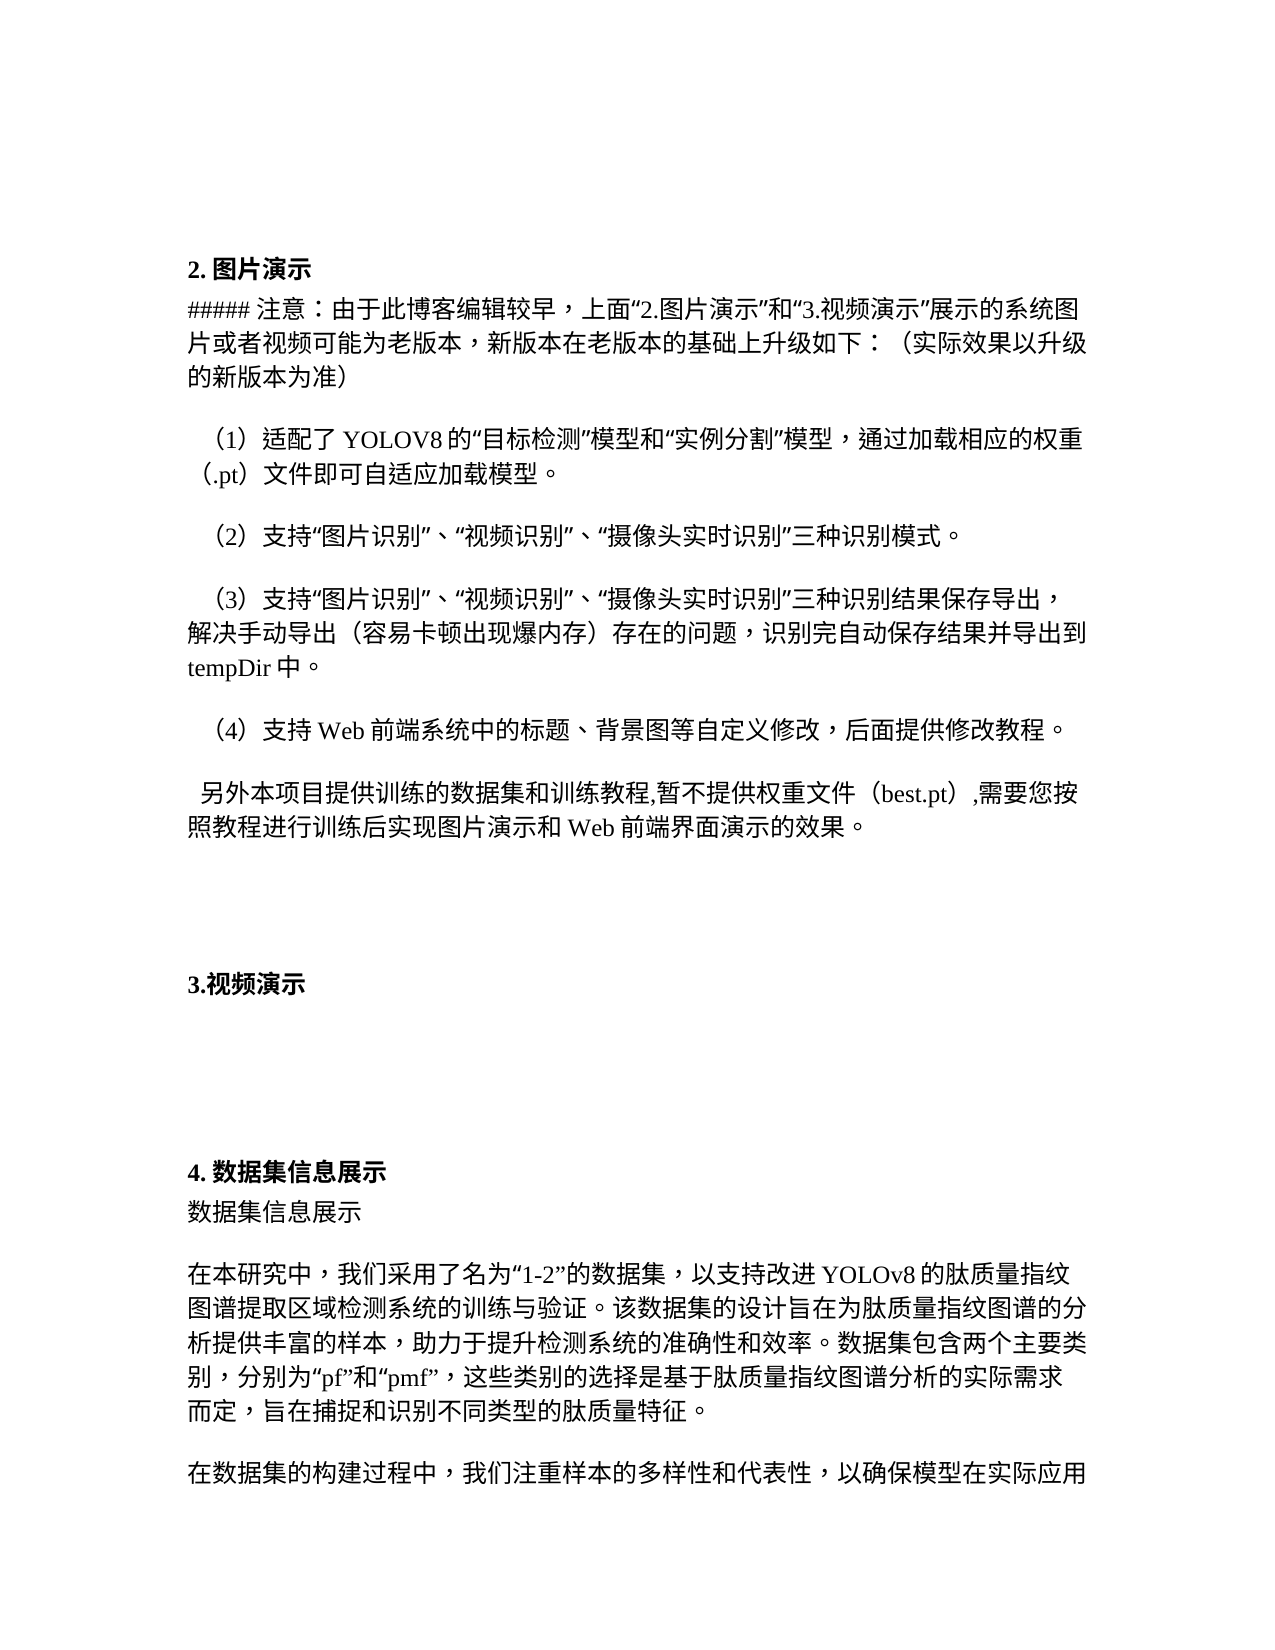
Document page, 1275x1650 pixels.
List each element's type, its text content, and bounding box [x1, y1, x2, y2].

text ##### 注意：由于此博客编辑较早，上面“2.图片演示”和“3.视频演示”展示的系统图片或者视频可能为老版本，新版本在老版本的基础上升级如下：（实际效果以升级的新版本为准） （1）适配了YOLOV8的“目标检测”模型和“实例分割”模型，通过加载相应的权重（.pt）文件即可自适应加载模型。 （2）支持“图片识别”、“视频识别”、“摄像头实时识别”三种识别模式。 （3）支持“图片识别”、“视频识别”、“摄像头实时识别”三种识别结果保存导出，解决手动导出（容易卡顿出现爆内存）存在的问题，识别完自动保存结果并导出到tempDir中。 （4）支持Web前端系统中的标题、背景图等自定义修改，后面提供修改教程。 另外本项目提供训练的数据集和训练教程,暂不提供权重文件（best.pt）,需要您按照教程进行训练后实现图片演示和Web前端界面演示的效果。 [187, 291, 1087, 844]
subtitle 3.视频演示 [187, 967, 1087, 1001]
subtitle 2. 图片演示 [187, 252, 1087, 286]
subtitle 4. 数据集信息展示 [187, 1155, 1087, 1189]
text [187, 1194, 1087, 1490]
